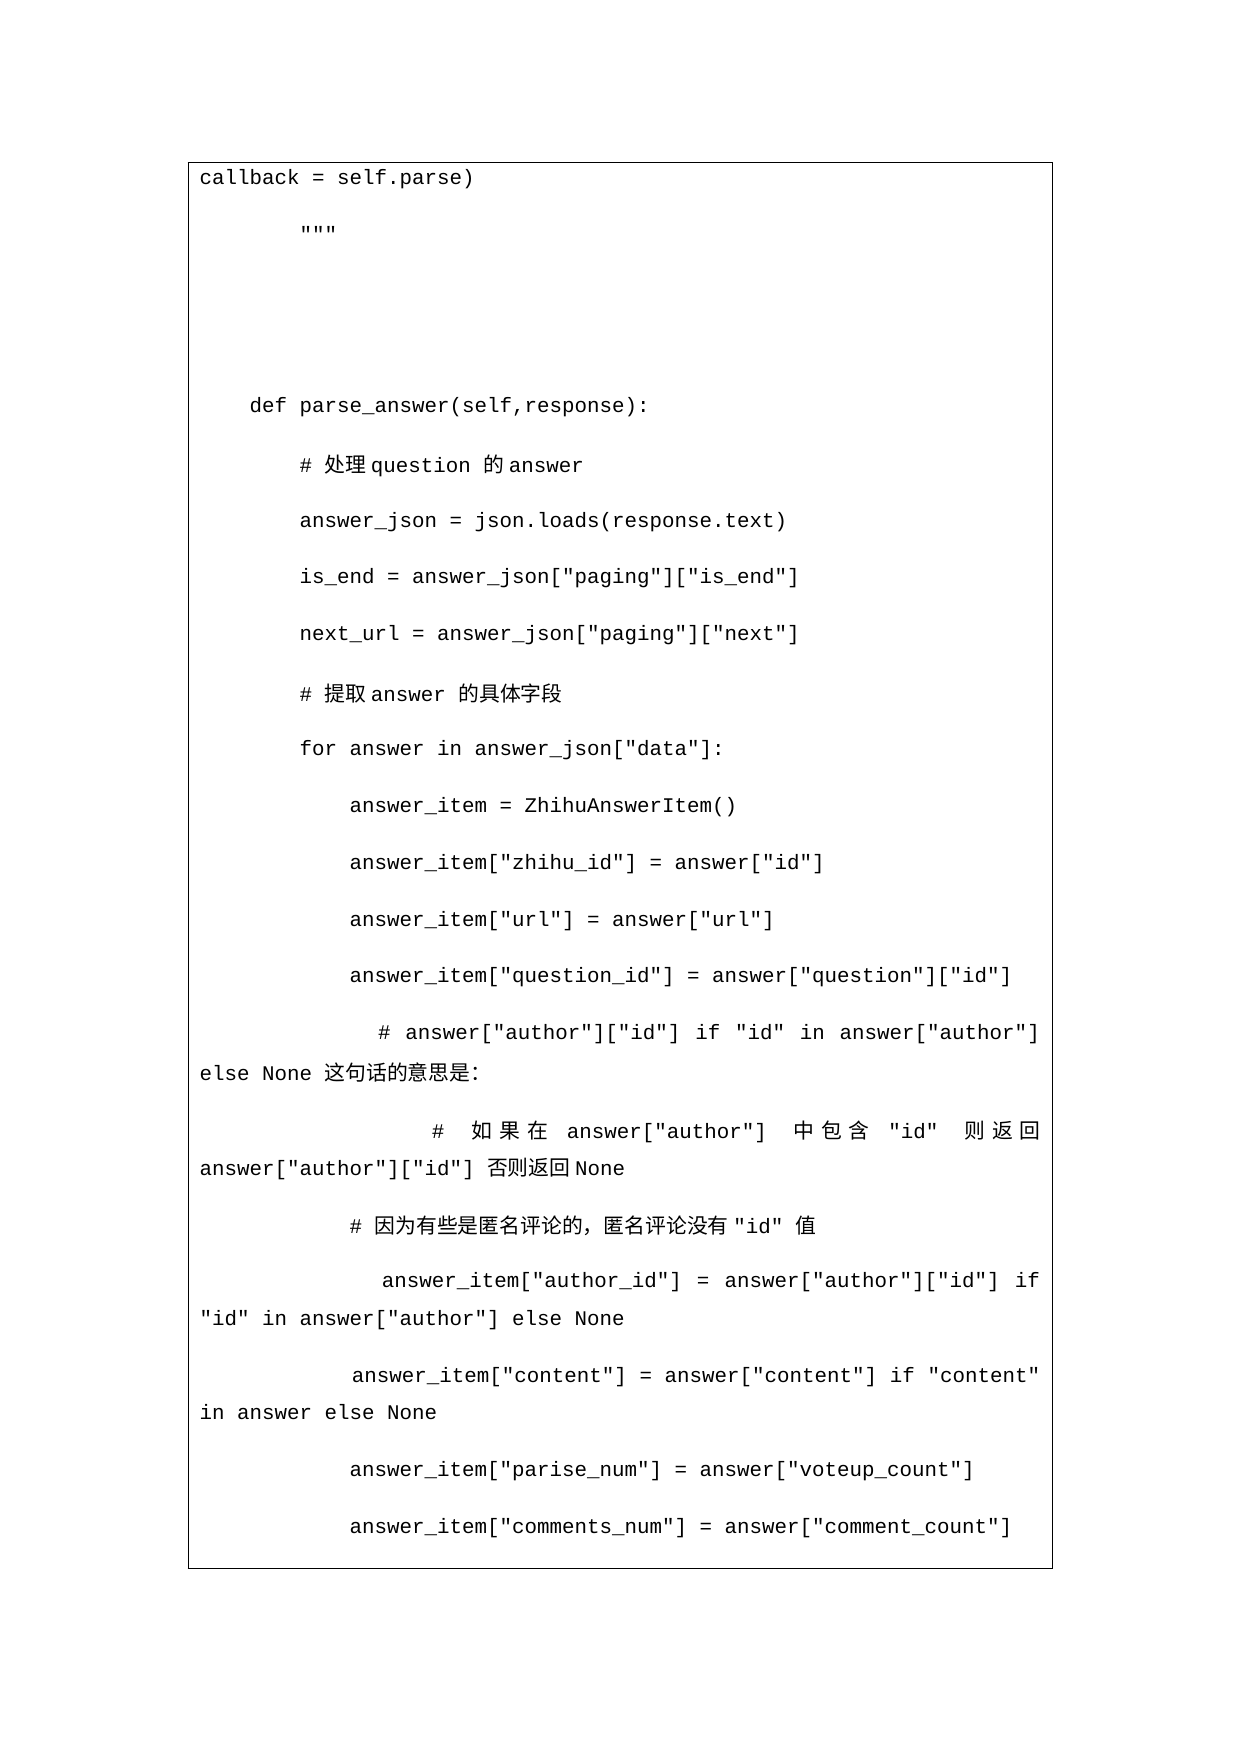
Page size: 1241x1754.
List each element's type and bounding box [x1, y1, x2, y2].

table_header [189, 163, 1052, 1568]
